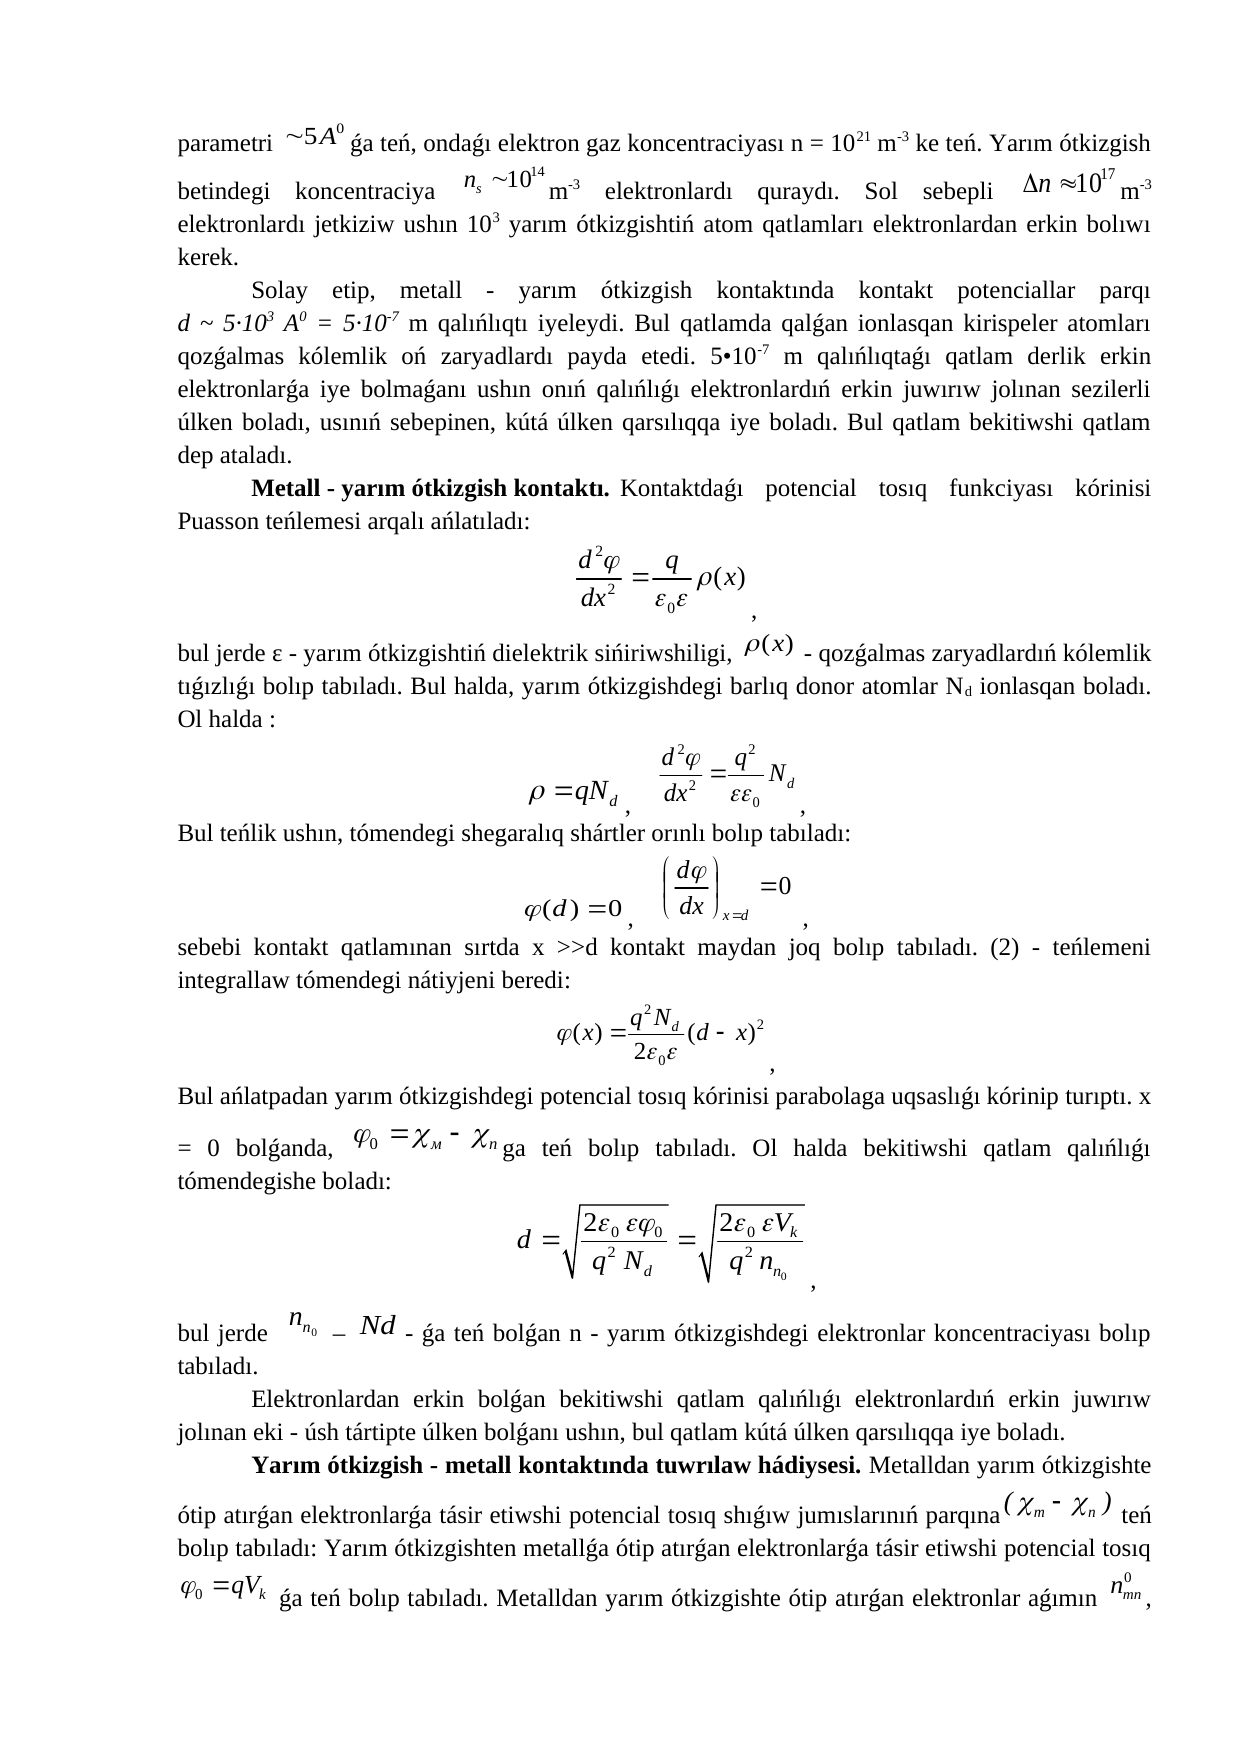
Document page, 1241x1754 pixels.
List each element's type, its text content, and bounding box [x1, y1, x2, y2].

text , [177, 539, 1152, 624]
text , [177, 998, 1152, 1077]
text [177, 118, 1152, 271]
text Bul ańlatpadan yarım ótkizgishdegi potencial tosıq kórinisi parabolaga uqsaslıǵı kórinip turıptı. x = 0 bolǵanda, ga teń bolıp tabıladı. Ol halda bekitiwshi qatlam qalıńlıǵı tómendegishe boladı: [177, 1081, 1152, 1194]
text Elektronlardan erkin bolǵan bekitiwshi qatlam qalıńlıǵı elektronlardıń erkin juwırıw jolınan eki - úsh tártipte úlken bolǵanı ushın, bul qatlam kútá úlken qarsılıqqa iye boladı. [177, 1384, 1152, 1446]
text , [177, 1199, 1152, 1294]
text , , [177, 737, 1152, 818]
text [177, 1450, 1152, 1611]
text sebebi kontakt qatlamınan sırtda x >>d kontakt maydan joq bolıp tabıladı. (2) - teńlemeni integrallaw tómendegi nátiyjeni beredi: [177, 932, 1152, 994]
text bul jerde – - ǵa teń bolǵan n - yarım ótkizgishdegi elektronlar koncentraciyası bolıp tabıladı. [177, 1298, 1152, 1380]
text , , [177, 852, 1152, 932]
text Solay etip, metall - yarım ótkizgish kontaktında kontakt potenciallar parqı d ~ 5·103 A0 = 5·10-7 m qalıńlıqtı iyeleydi. Bul qatlamda qalǵan ionlasqan kirispeler atomları qozǵalmas kólemlik oń zaryadlardı payda etedi. 5•10-7 m qalıńlıqtaǵı qatlam derlik erkin elektronlarǵa iye bolmaǵanı ushın onıń qalıńlıǵı elektronlardıń erkin juwırıw jolınan sezilerli úlken boladı, usınıń sebepinen, kútá úlken qarsılıqqa iye boladı. Bul qatlam bekitiwshi qatlam dep ataladı. [177, 275, 1152, 469]
text bul jerde ε - yarım ótkizgishtiń dielektrik sińiriwshiligi, - qozǵalmas zaryadlardıń kólemlik tıǵızlıǵı bolıp tabıladı. Bul halda, yarım ótkizgishdegi barlıq donor atomlar Nd ionlasqan boladı. Ol halda : [177, 628, 1152, 733]
text Metall - yarım ótkizgish kontaktı. Kontaktdaǵı potencial tosıq funkciyası kórinisi Puasson teńlemesi arqalı ańlatıladı: [177, 473, 1152, 535]
text Bul teńlik ushın, tómendegi shegaralıq shártler orınlı bolıp tabıladı: [177, 818, 1152, 847]
